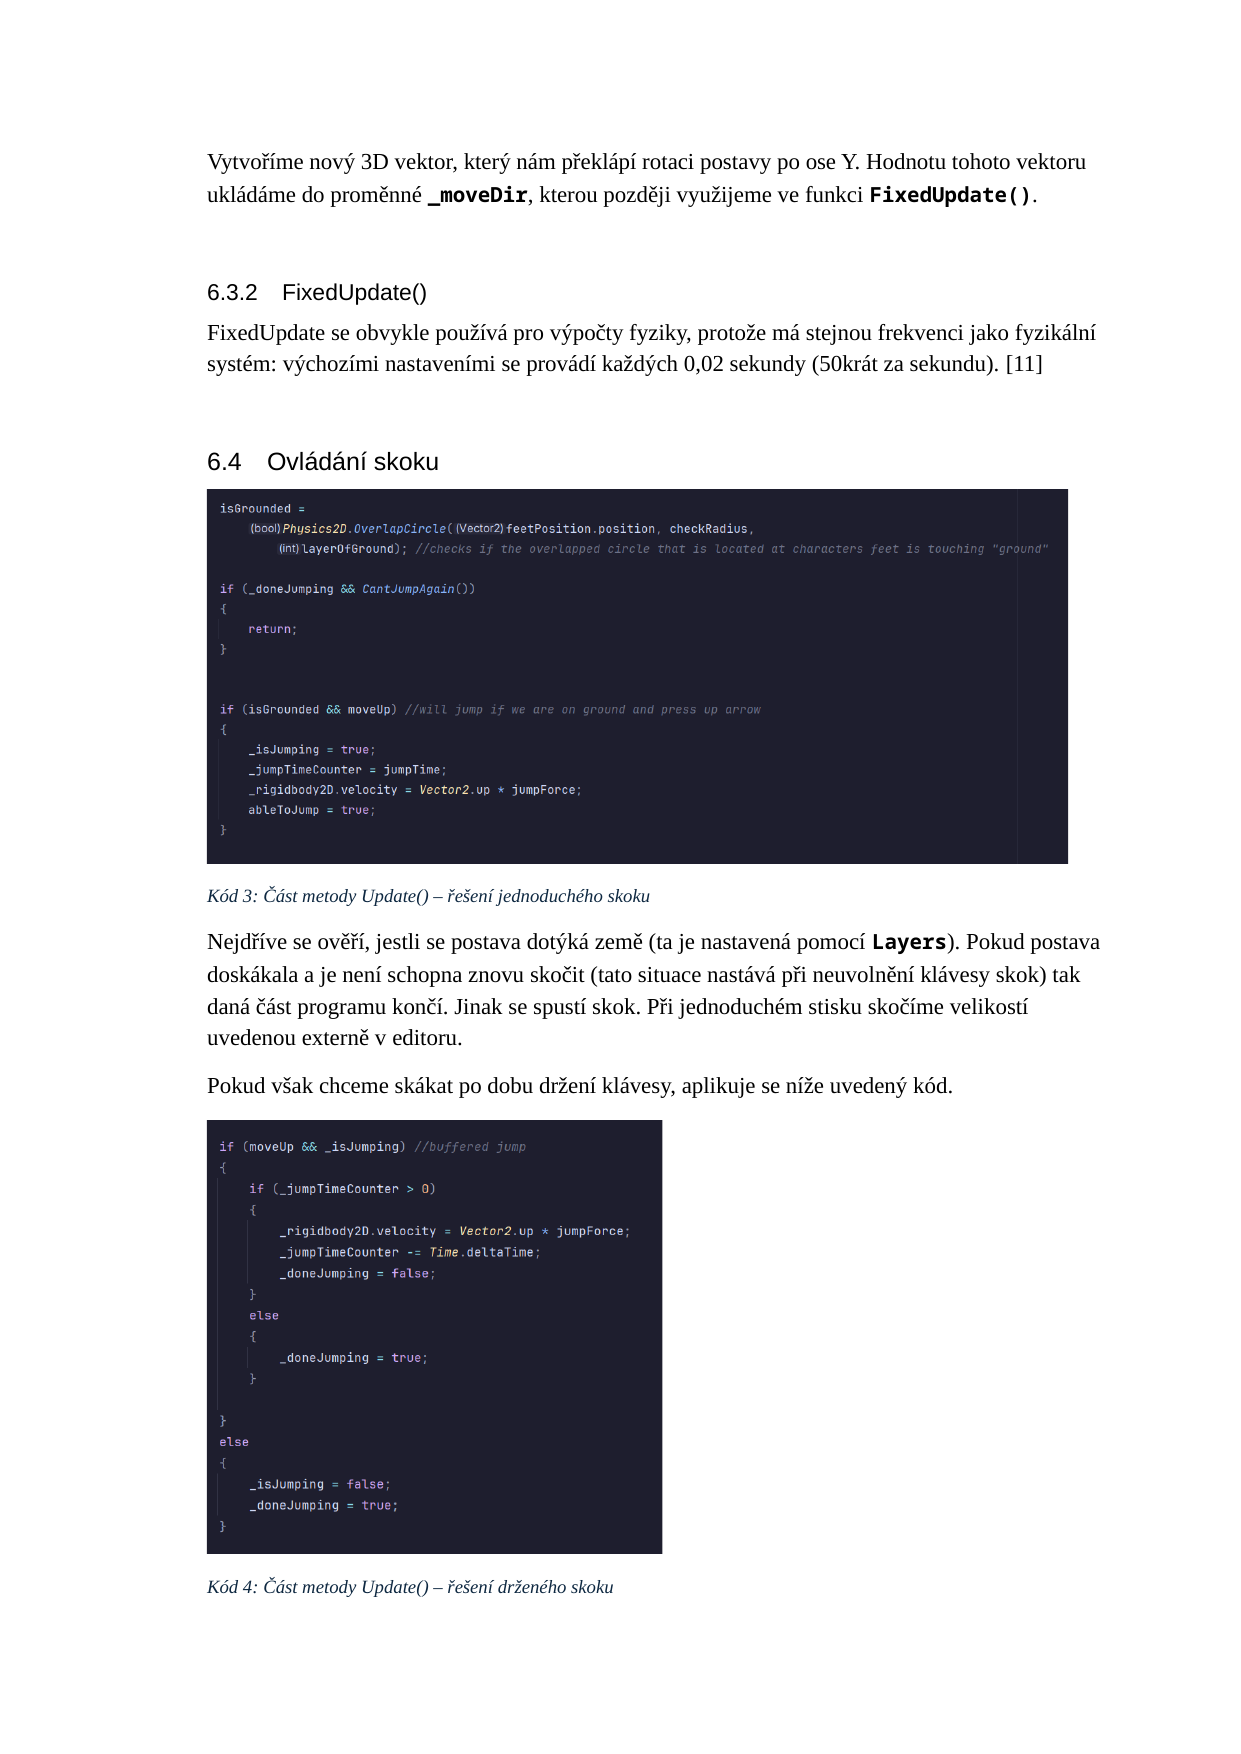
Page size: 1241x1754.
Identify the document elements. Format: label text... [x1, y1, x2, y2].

text Pokud však chceme skákat po dobu držení klávesy, aplikuje se níže uvedený kód. [207, 1072, 1122, 1099]
picture [206, 489, 1069, 864]
text Nejdříve se ověří, jestli se postava dotýká země (ta je nastavená pomocí Layers). Pokud postava doskákala a je není schopna znovu skočit (tato situace nastává při neuvolnění klávesy skok) tak daná část programu končí. Jinak se spustí skok. Při jednoduchém stisku skočíme velikostí uvedenou externě v editoru. [207, 927, 1122, 1051]
picture [206, 1120, 663, 1554]
text FixedUpdate se obvykle používá pro výpočty fyziky, protože má stejnou frekvenci jako fyzikální systém: výchozími nastaveními se provádí každých 0,02 sekundy (50krát za sekundu). [207, 318, 1122, 376]
subtitle Ovládání skoku [207, 447, 1122, 475]
text Vytvoříme nový 3D vektor, který nám překlápí rotaci postavy po ose Y. Hodnotu tohoto vektoru ukládáme do proměnné _moveDir, kterou později využijeme ve funkci FixedUpdate(). [207, 148, 1122, 208]
subtitle FixedUpdate() [207, 279, 1122, 305]
text Kód 4: Část metody Update() – řešení drženého skoku [207, 1576, 1122, 1597]
text Kód 3: Část metody Update() – řešení jednoduchého skoku [207, 885, 1122, 907]
